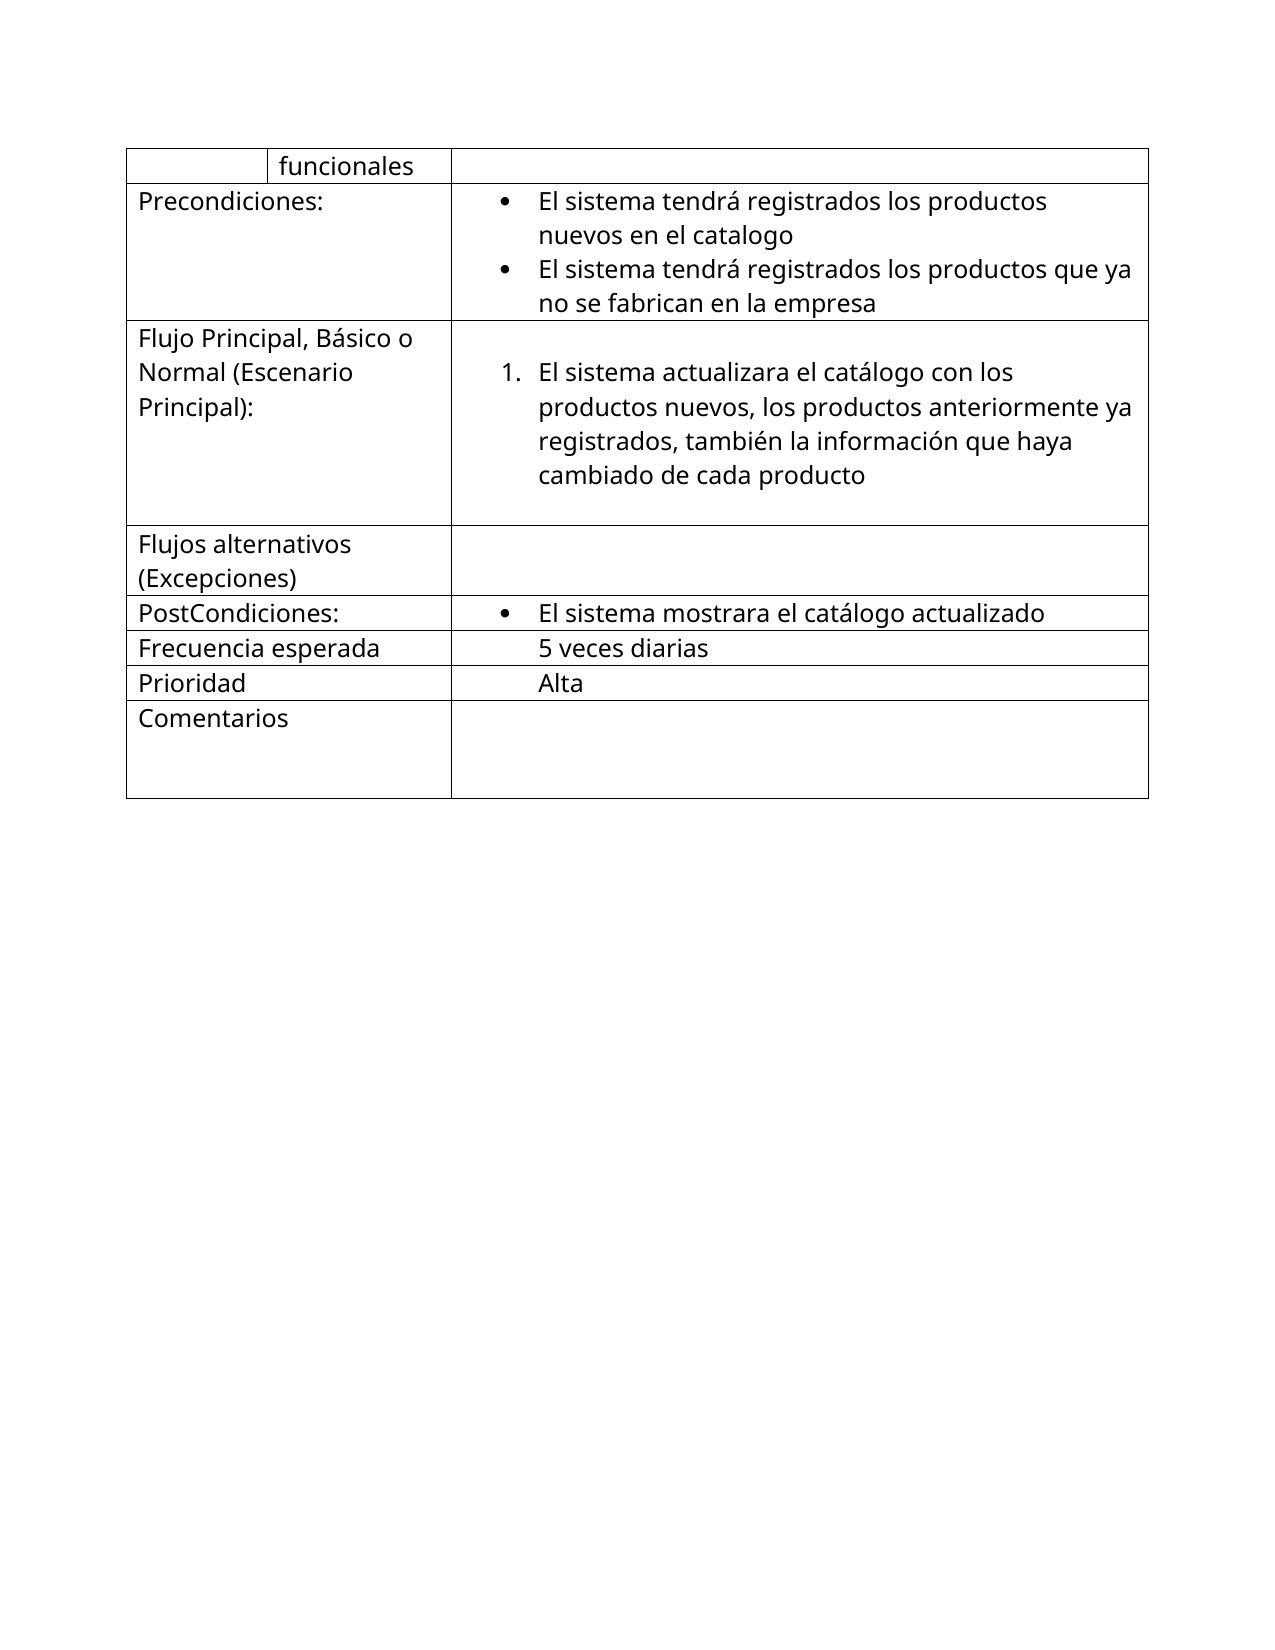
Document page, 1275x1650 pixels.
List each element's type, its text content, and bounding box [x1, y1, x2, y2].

table_cell [452, 701, 1148, 798]
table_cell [452, 149, 1148, 183]
table_cell Flujo Principal, Básico o Normal (Escenario Principal): [127, 321, 451, 525]
table_cell Frecuencia esperada [127, 631, 451, 665]
table_cell PostCondiciones: [127, 596, 451, 630]
table_cell 5 veces diarias [452, 631, 1148, 665]
table_cell Flujos alternativos (Excepciones) [127, 526, 451, 594]
table_cell Precondiciones: [127, 184, 451, 320]
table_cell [268, 149, 451, 183]
table_cell [452, 526, 1148, 594]
table_cell El sistema actualizara el catálogo con los productos nuevos, los productos anteriormente ya registrados, también la información que haya cambiado de cada producto [452, 321, 1148, 525]
table_cell Comentarios [127, 701, 451, 798]
table_cell El sistema mostrara el catálogo actualizado [452, 596, 1148, 630]
table_cell El sistema tendrá registrados los productos nuevos en el catalogo El sistema tendrá registrados los productos que ya no se fabrican en la empresa [452, 184, 1148, 320]
table_cell Prioridad [127, 666, 451, 700]
table_cell Alta [452, 666, 1148, 700]
